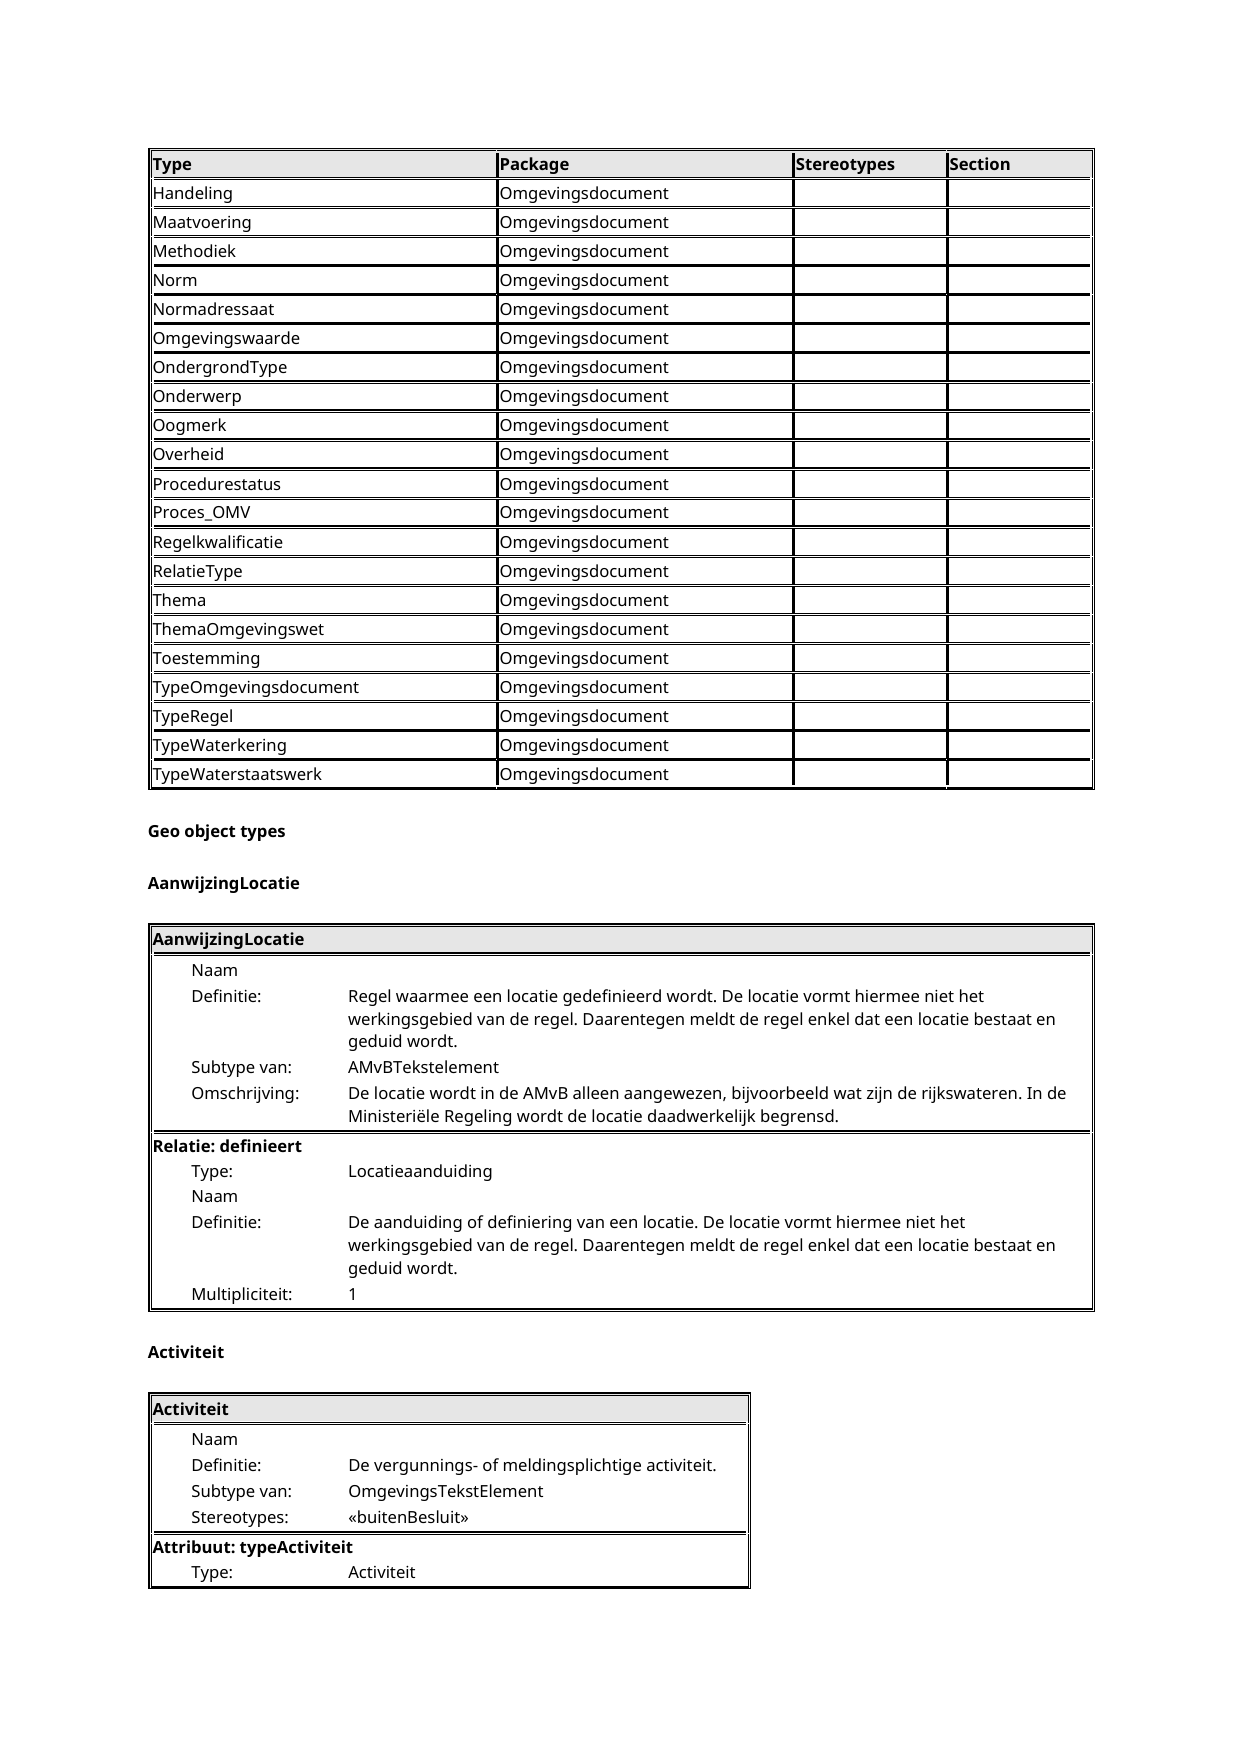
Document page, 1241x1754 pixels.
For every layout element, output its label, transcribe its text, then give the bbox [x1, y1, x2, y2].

table_cell Omgevingsdocument [499, 442, 792, 467]
table_header Activiteit [152, 1396, 748, 1421]
table_cell [795, 354, 946, 380]
table_cell Normadressaat [150, 293, 496, 322]
table_cell ThemaOmgevingswet [150, 613, 497, 642]
table_cell [795, 471, 946, 496]
table_cell Relatie: definieert [152, 1130, 1092, 1308]
table_cell [949, 380, 1092, 409]
table_cell [949, 351, 1092, 380]
table_cell Omgevingsdocument [497, 761, 793, 787]
table_header Package [497, 151, 793, 177]
table_cell [795, 267, 946, 293]
table_cell [949, 729, 1092, 758]
table_cell Omgevingsdocument [499, 267, 792, 293]
table_cell [947, 671, 1093, 700]
table_cell [152, 1421, 748, 1531]
table_cell [947, 642, 1093, 671]
table_header Section [947, 151, 1092, 177]
table_cell Maatvoering [150, 206, 497, 235]
table_cell Omgevingsdocument [499, 645, 792, 671]
table_cell Omgevingsdocument [499, 471, 792, 496]
table_cell Regelkwalificatie [152, 525, 496, 554]
subtitle Geo object types [148, 819, 1093, 842]
table_cell [949, 584, 1092, 613]
table_cell Omgevingsdocument [499, 180, 792, 206]
table_cell RelatieType [152, 555, 496, 583]
table_cell [795, 703, 946, 729]
table_cell Omgevingsdocument [499, 500, 792, 525]
table_cell [795, 587, 946, 613]
table_cell [795, 616, 946, 642]
table_cell Omgevingsdocument [499, 354, 792, 380]
table_cell [949, 525, 1092, 554]
table_cell [949, 409, 1092, 438]
table_cell [947, 206, 1093, 235]
table_cell [795, 732, 946, 758]
table_cell [795, 296, 946, 322]
table_cell [947, 235, 1093, 264]
table_cell [795, 442, 946, 467]
table_cell OndergrondType [152, 351, 496, 380]
table_cell Omgevingsdocument [499, 296, 792, 322]
table_cell Omgevingsdocument [499, 703, 792, 729]
subtitle Activiteit [148, 1340, 1093, 1363]
table_cell [947, 700, 1093, 729]
table_cell Methodiek [150, 235, 497, 264]
table_cell [795, 209, 946, 235]
table_cell Omgevingsdocument [499, 616, 792, 642]
table_cell TypeRegel [150, 700, 497, 729]
table_cell Omgevingsdocument [499, 325, 792, 351]
table_cell [795, 325, 946, 351]
table_cell Handeling [150, 177, 497, 206]
table_cell Thema [152, 584, 496, 613]
table_header AanwijzingLocatie [152, 927, 1092, 952]
table_cell [795, 180, 946, 206]
table_cell Toestemming [150, 642, 497, 671]
table_cell [949, 467, 1092, 496]
table_cell TypeWaterstaatswerk [150, 758, 497, 787]
table_cell [795, 384, 946, 409]
table_cell [947, 177, 1093, 206]
table_cell Attribuut: typeActiviteit [152, 1531, 748, 1586]
table_cell [152, 952, 1092, 1130]
table_cell [795, 500, 946, 525]
table_cell Omgevingsdocument [499, 529, 792, 554]
table_cell [947, 613, 1093, 642]
table_cell Omgevingsdocument [499, 238, 792, 264]
table_cell TypeWaterkering [152, 729, 496, 758]
table_cell Omgevingsdocument [499, 558, 792, 583]
table_cell [947, 758, 1093, 787]
table_cell [949, 438, 1092, 467]
table_cell Omgevingsdocument [499, 587, 792, 613]
table_cell Omgevingsdocument [499, 413, 792, 438]
table_cell [795, 645, 946, 671]
table_cell Omgevingsdocument [499, 209, 792, 235]
table_cell Onderwerp [152, 380, 496, 409]
table_header Type [150, 149, 497, 177]
subtitle AanwijzingLocatie [148, 871, 1093, 894]
table_header Stereotypes [793, 149, 947, 177]
table_cell [795, 674, 946, 700]
table_cell [949, 496, 1092, 525]
table_cell Procedurestatus [152, 467, 496, 496]
table_cell Norm [152, 264, 496, 293]
table_cell Omgevingsdocument [499, 674, 792, 700]
table_cell [949, 264, 1092, 293]
table_cell [795, 238, 946, 264]
table_cell TypeOmgevingsdocument [150, 671, 497, 700]
table_cell Proces_OMV [152, 496, 496, 525]
table_cell Omgevingsdocument [499, 384, 792, 409]
table_cell [949, 555, 1092, 583]
table_cell [795, 558, 946, 583]
table_cell [795, 413, 946, 438]
table_cell [949, 322, 1092, 351]
table_cell Oogmerk [152, 409, 496, 438]
table_cell [949, 293, 1093, 322]
table_cell [793, 761, 947, 787]
table_cell [795, 529, 946, 554]
table_cell Overheid [152, 438, 496, 467]
table_cell Omgevingsdocument [499, 732, 792, 758]
table_cell Omgevingswaarde [152, 322, 496, 351]
